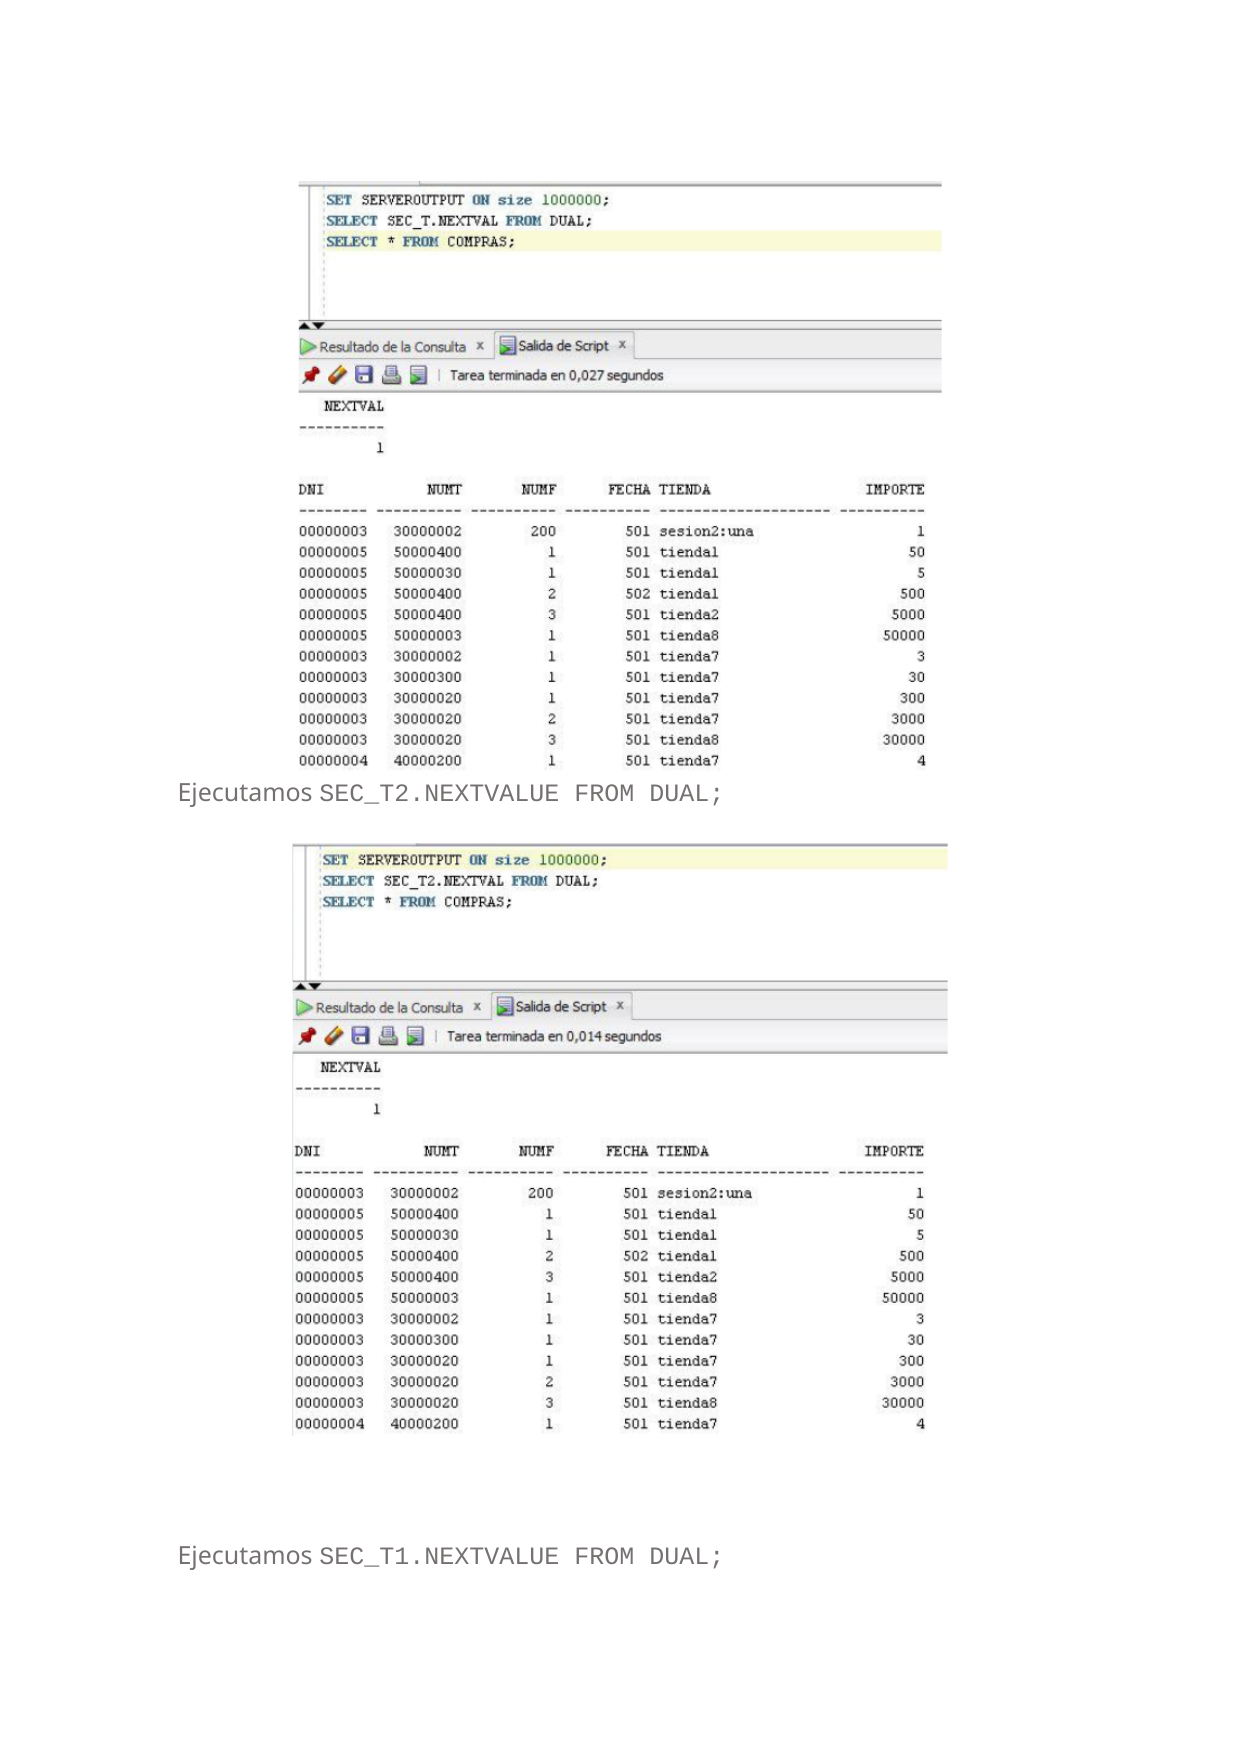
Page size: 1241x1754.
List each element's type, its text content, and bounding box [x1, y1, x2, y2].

text Ejecutamos SEC_T2.NEXTVALUE FROM DUAL; [177, 775, 1063, 809]
text Ejecutamos SEC_T1.NEXTVALUE FROM DUAL; [177, 1537, 1063, 1572]
picture [298, 181, 942, 775]
picture [292, 843, 948, 1436]
